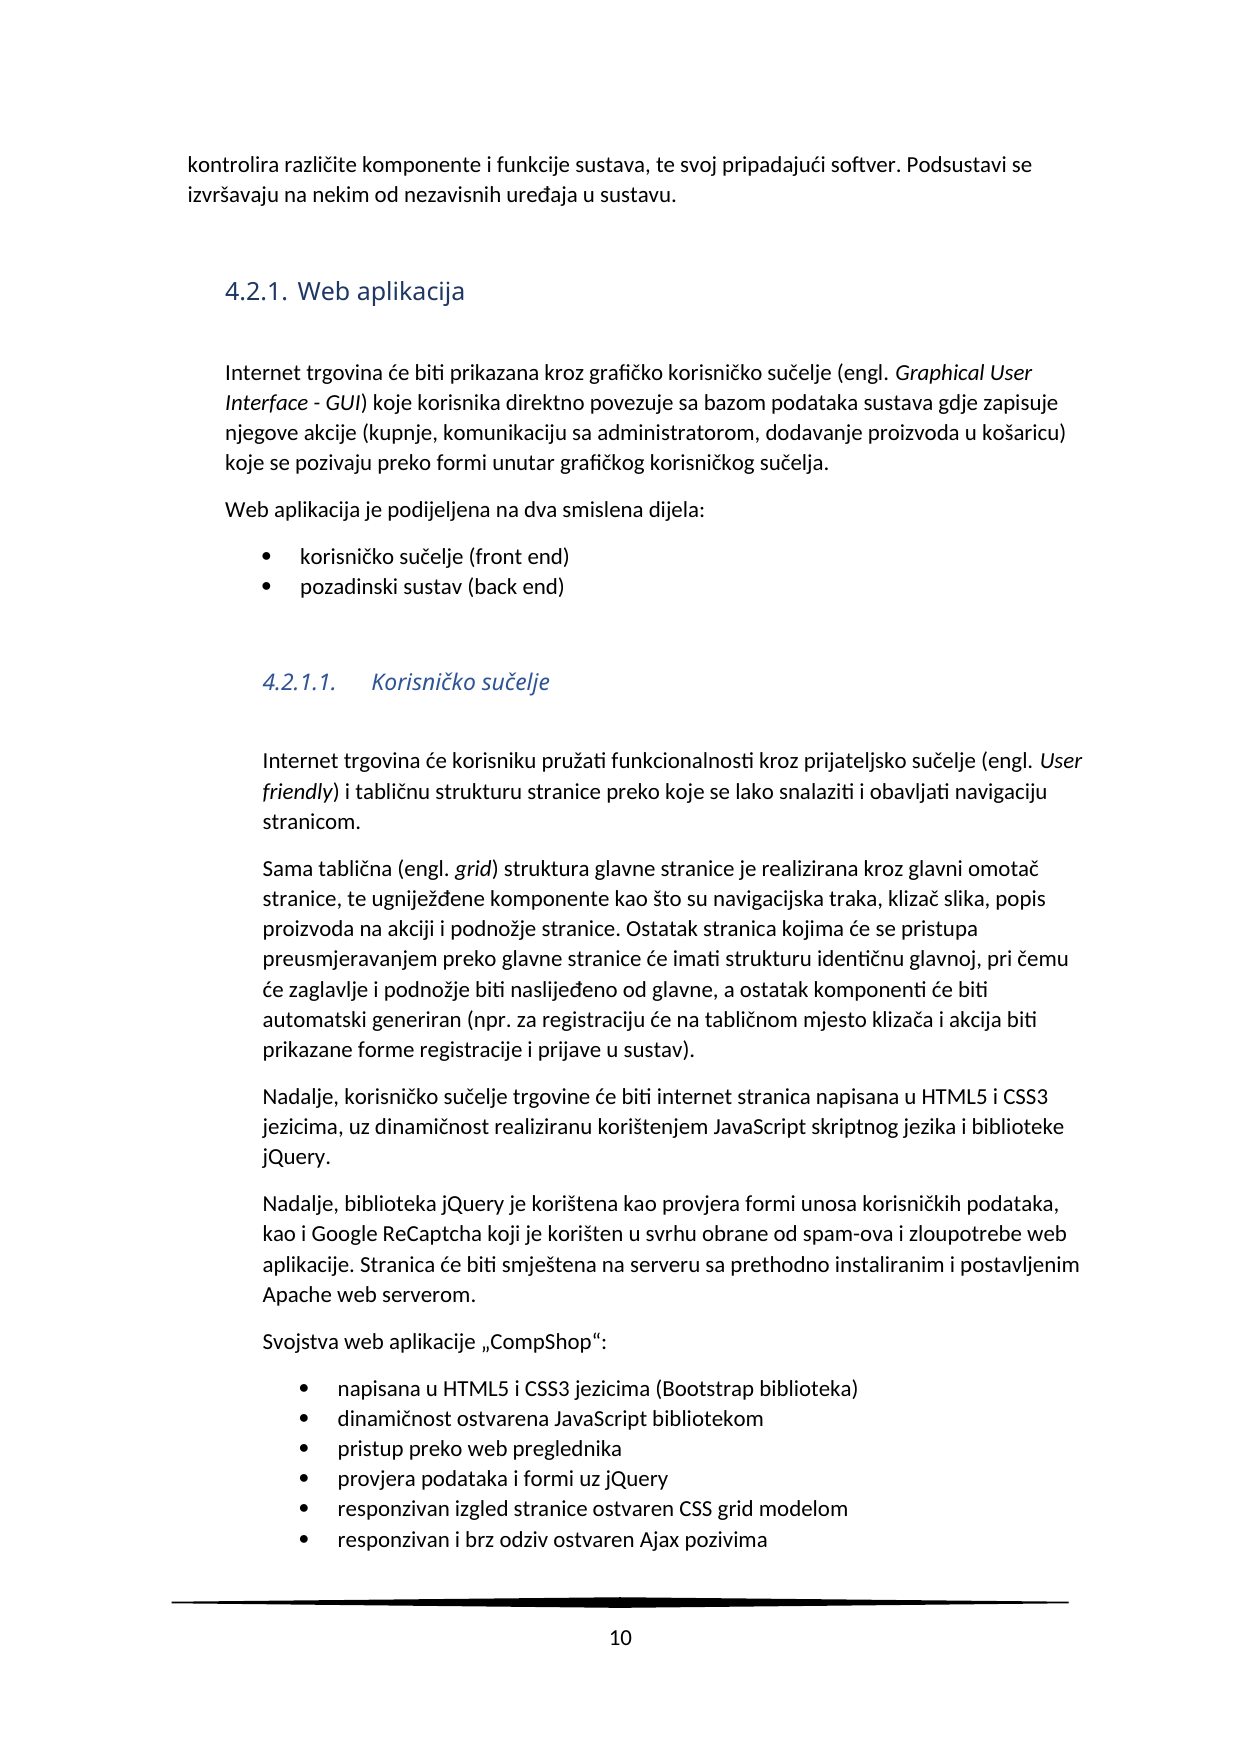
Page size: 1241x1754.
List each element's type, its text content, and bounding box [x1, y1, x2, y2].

list pristup preko web preglednika [300, 1434, 1090, 1462]
text Svojstva web aplikacije „CompShop“: [262, 1327, 1090, 1355]
list korisničko sučelje (front end) [262, 542, 1090, 570]
text Sama tablična (engl. grid) struktura glavne stranice je realizirana kroz glavni omotač stranice, te ugniježđene komponente kao što su navigacijska traka, klizač slika, popis proizvoda na akciji i podnožje stranice. Ostatak stranica kojima će se pristupa preusmjeravanjem preko glavne stranice će imati strukturu identičnu glavnoj, pri čemu će zaglavlje i podnožje biti naslijeđeno od glavne, a ostatak komponenti će biti automatski generiran (npr. za registraciju će na tabličnom mjesto klizača i akcija biti prikazane forme registracije i prijave u sustav). [262, 854, 1090, 1063]
list napisana u HTML5 i CSS3 jezicima (Bootstrap biblioteka) [300, 1374, 1090, 1402]
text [187, 150, 1090, 208]
list dinamičnost ostvarena JavaScript bibliotekom [300, 1404, 1090, 1432]
subtitle Web aplikacija [225, 274, 1090, 308]
list responzivan i brz odziv ostvaren Ajax pozivima [300, 1525, 1090, 1553]
list responzivan izgled stranice ostvaren CSS grid modelom [300, 1494, 1090, 1522]
list provjera podataka i formi uz jQuery [300, 1464, 1090, 1492]
text Internet trgovina će biti prikazana kroz grafičko korisničko sučelje (engl. Graphical User Interface - GUI) koje korisnika direktno povezuje sa bazom podataka sustava gdje zapisuje njegove akcije (kupnje, komunikaciju sa administratorom, dodavanje proizvoda u košaricu) koje se pozivaju preko formi unutar grafičkog korisničkog sučelja. [225, 358, 1090, 476]
text Nadalje, biblioteka jQuery je korištena kao provjera formi unosa korisničkih podataka, kao i Google ReCaptcha koji je korišten u svrhu obrane od spam-ova i zloupotrebe web aplikacije. Stranica će biti smještena na serveru sa prethodno instaliranim i postavljenim Apache web serverom. [262, 1189, 1090, 1308]
text Nadalje, korisničko sučelje trgovine će biti internet stranica napisana u HTML5 i CSS3 jezicima, uz dinamičnost realiziranu korištenjem JavaScript skriptnog jezika i biblioteke jQuery. [262, 1082, 1090, 1170]
text Internet trgovina će korisniku pružati funkcionalnosti kroz prijateljsko sučelje (engl. User friendly) i tabličnu strukturu stranice preko koje se lako snalaziti i obavljati navigaciju stranicom. [262, 747, 1090, 835]
subtitle Korisničko sučelje [262, 666, 1090, 697]
text Web aplikacija je podijeljena na dva smislena dijela: [225, 495, 1090, 523]
list pozadinski sustav (back end) [262, 572, 1090, 600]
